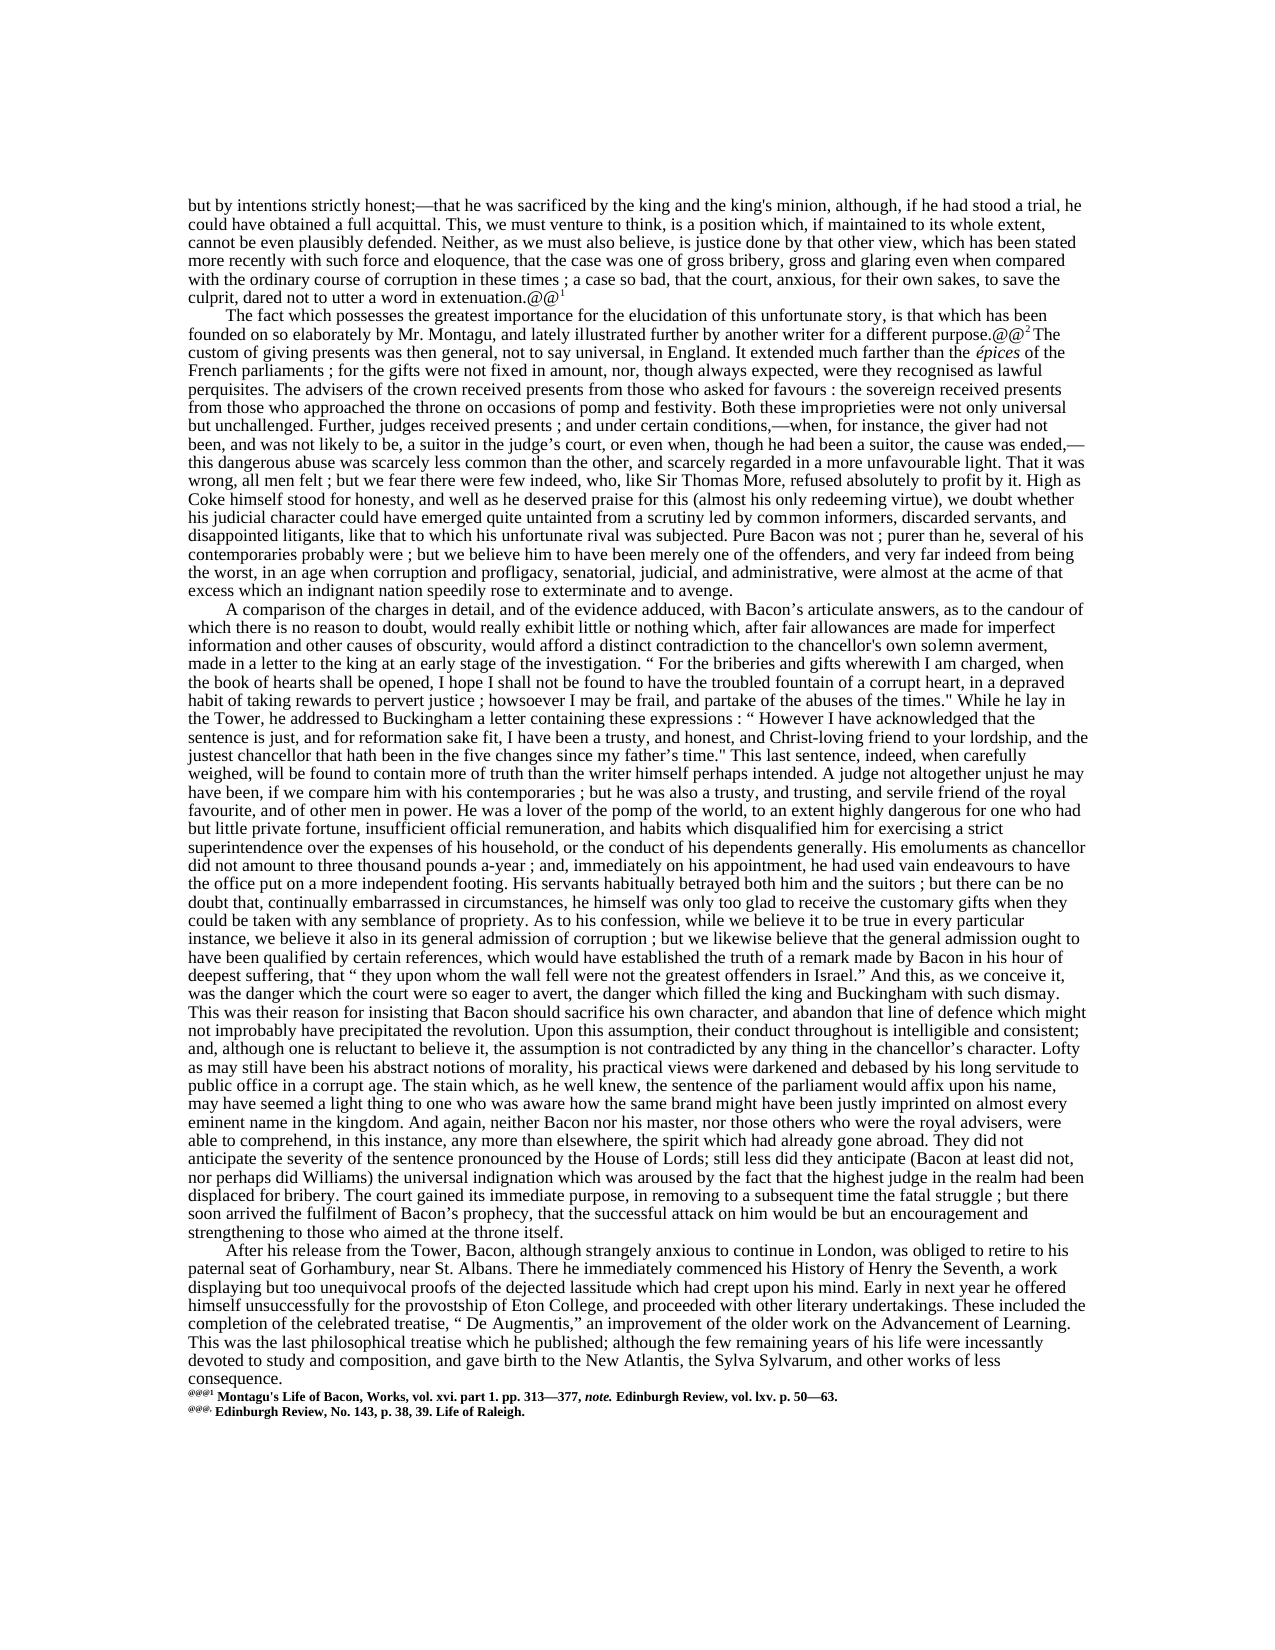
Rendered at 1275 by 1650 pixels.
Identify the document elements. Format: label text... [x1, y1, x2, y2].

text but by intentions strictly honest;—that he was sacrificed by the king and the king's minion, although, if he had stood a trial, he could have obtained a full acquittal. This, we must venture to think, is a position which, if maintained to its whole extent, cannot be even plausibly defended. Neither, as we must also believe, is justice done by that other view, which has been stated more recently with such force and eloquence, that the case was one of gross bribery, gross and glaring even when compared with the ordinary course of corruption in these times ; a case so bad, that the court, anxious, for their own sakes, to save the culprit, dared not to utter a word in extenuation.@@1 [188, 197, 1090, 307]
text After his release from the Tower, Bacon, although strangely anxious to continue in London, was obliged to retire to his paternal seat of Gorhambury, near St. Albans. There he immediately commenced his History of Henry the Seventh, a work displaying but too unequivocal proofs of the dejected lassitude which had crept upon his mind. Early in next year he offered himself unsuccessfully for the provostship of Eton College, and proceeded with other literary undertakings. These included the completion of the celebrated treatise, “ De Augmentis,” an improvement of the older work on the Advancement of Learning. This was the last philosophical treatise which he published; although the few remaining years of his life were incessantly devoted to study and composition, and gave birth to the New Atlantis, the Sylva Sylvarum, and other works of less consequence. [188, 1242, 1090, 1388]
text The fact which possesses the greatest importance for the elucidation of this unfortunate story, is that which has been founded on so elaborately by Mr. Montagu, and lately illustrated further by another writer for a different purpose.@@2 The custom of giving presents was then general, not to say universal, in England. It extended much farther than the épices of the French parliaments ; for the gifts were not fixed in amount, nor, though always expected, were they recognised as lawful perquisites. The advisers of the crown received presents from those who asked for favours : the sovereign received presents from those who approached the throne on occasions of pomp and festivity. Both these improprieties were not only universal but unchallenged. Further, judges received presents ; and under certain conditions,—when, for instance, the giver had not been, and was not likely to be, a suitor in the judge’s court, or even when, though he had been a suitor, the cause was ended,—this dangerous abuse was scarcely less common than the other, and scarcely regarded in a more unfavourable light. That it was wrong, all men felt ; but we fear there were few indeed, who, like Sir Thomas More, refused absolutely to profit by it. High as Coke himself stood for honesty, and well as he deserved praise for this (almost his only redeeming virtue), we doubt whether his judicial character could have emerged quite untainted from a scrutiny led by common informers, discarded servants, and disappointed litigants, like that to which his unfortunate rival was subjected. Pure Bacon was not ; purer than he, several of his contemporaries probably were ; but we believe him to have been merely one of the offenders, and very far indeed from being the worst, in an age when corruption and profligacy, senatorial, judicial, and administrative, were almost at the acme of that excess which an indignant nation speedily rose to exterminate and to avenge. [188, 307, 1090, 600]
text @@@1 Montagu's Life of Bacon, Works, vol. xvi. part 1. pp. 313—377, note. Edinburgh Review, vol. lxv. p. 50—63. [188, 1388, 1090, 1404]
text A comparison of the charges in detail, and of the evidence adduced, with Bacon’s articulate answers, as to the candour of which there is no reason to doubt, would really exhibit little or nothing which, after fair allowances are made for imperfect information and other causes of obscurity, would afford a distinct contradiction to the chancellor's own solemn averment, made in a letter to the king at an early stage of the investigation. “ For the briberies and gifts wherewith I am charged, when the book of hearts shall be opened, I hope I shall not be found to have the troubled fountain of a corrupt heart, in a depraved habit of taking rewards to pervert justice ; howsoever I may be frail, and partake of the abuses of the times." While he lay in the Tower, he addressed to Buckingham a letter containing these expressions : “ However I have acknowledged that the sentence is just, and for reformation sake fit, I have been a trusty, and honest, and Christ-loving friend to your lordship, and the justest chancellor that hath been in the five changes since my father’s time." This last sentence, indeed, when carefully weighed, will be found to contain more of truth than the writer himself perhaps intended. A judge not altogether unjust he may have been, if we compare him with his contemporaries ; but he was also a trusty, and trusting, and servile friend of the royal favourite, and of other men in power. He was a lover of the pomp of the world, to an extent highly dangerous for one who had but little private fortune, insufficient official remuneration, and habits which disqualified him for exercising a strict superintendence over the expenses of his household, or the conduct of his dependents generally. His emoluments as chancellor did not amount to three thousand pounds a-year ; and, immediately on his appointment, he had used vain endeavours to have the office put on a more independent footing. His servants habitually betrayed both him and the suitors ; but there can be no doubt that, continually embarrassed in circumstances, he himself was only too glad to receive the customary gifts when they could be taken with any semblance of propriety. As to his confession, while we believe it to be true in every particular instance, we believe it also in its general admission of corruption ; but we likewise believe that the general admission ought to have been qualified by certain references, which would have established the truth of a remark made by Bacon in his hour of deepest suffering, that “ they upon whom the wall fell were not the greatest offenders in Israel.” And this, as we conceive it, was the danger which the court were so eager to avert, the danger which filled the king and Buckingham with such dismay. This was their reason for insisting that Bacon should sacrifice his own character, and abandon that line of defence which might not improbably have precipitated the revolution. Upon this assumption, their conduct throughout is intelligible and consistent; and, although one is reluctant to believe it, the assumption is not contradicted by any thing in the chancellor’s character. Lofty as may still have been his abstract notions of morality, his practical views were darkened and debased by his long servitude to public office in a corrupt age. The stain which, as he well knew, the sentence of the parliament would affix upon his name, may have seemed a light thing to one who was aware how the same brand might have been justly imprinted on almost every eminent name in the kingdom. And again, neither Bacon nor his master, nor those others who were the royal advisers, were able to comprehend, in this instance, any more than elsewhere, the spirit which had already gone abroad. They did not anticipate the severity of the sentence pronounced by the House of Lords; still less did they anticipate (Bacon at least did not, nor perhaps did Williams) the universal indignation which was aroused by the fact that the highest judge in the realm had been displaced for bribery. The court gained its immediate purpose, in removing to a subsequent time the fatal struggle ; but there soon arrived the fulfilment of Bacon’s prophecy, that the successful attack on him would be but an encouragement and strengthening to those who aimed at the throne itself. [188, 600, 1090, 1242]
text @@@, Edinburgh Review, No. 143, p. 38, 39. Life of Raleigh. [188, 1404, 1090, 1420]
